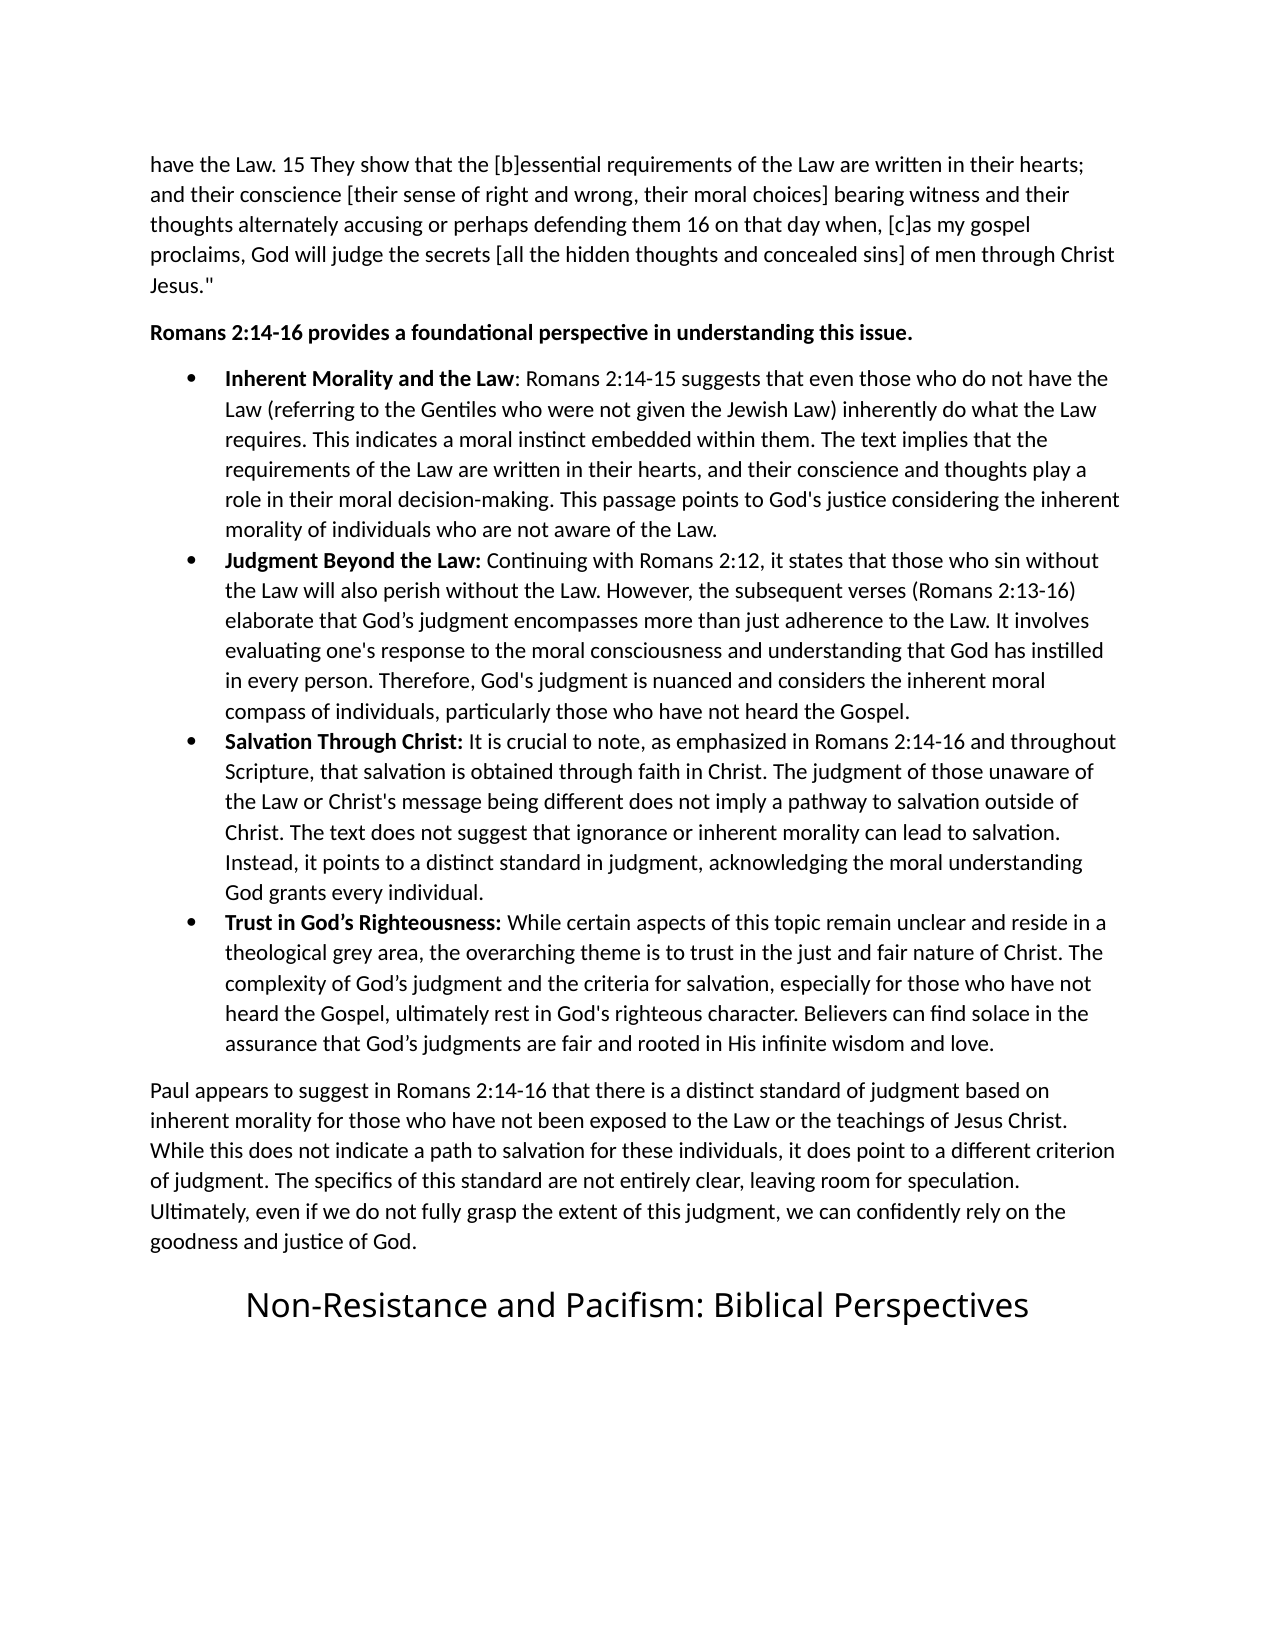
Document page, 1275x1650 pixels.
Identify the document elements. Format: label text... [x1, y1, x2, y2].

list Judgment Beyond the Law: Continuing with Romans 2:12, it states that those who sin without the Law will also perish without the Law. However, the subsequent verses (Romans 2:13-16) elaborate that God’s judgment encompasses more than just adherence to the Law. It involves evaluating one's response to the moral consciousness and understanding that God has instilled in every person. Therefore, God's judgment is nuanced and considers the inherent moral compass of individuals, particularly those who have not heard the Gospel. [187, 546, 1125, 725]
list Inherent Morality and the Law: Romans 2:14-15 suggests that even those who do not have the Law (referring to the Gentiles who were not given the Jewish Law) inherently do what the Law requires. This indicates a moral instinct embedded within them. The text implies that the requirements of the Law are written in their hearts, and their conscience and thoughts play a role in their moral decision-making. This passage points to God's justice considering the inherent morality of individuals who are not aware of the Law. [187, 364, 1125, 544]
list Salvation Through Christ: It is crucial to note, as emphasized in Romans 2:14-16 and throughout Scripture, that salvation is obtained through faith in Christ. The judgment of those unaware of the Law or Christ's message being different does not imply a pathway to salvation outside of Christ. The text does not suggest that ignorance or inherent morality can lead to salvation. Instead, it points to a distinct standard in judgment, acknowledging the moral understanding God grants every individual. [187, 727, 1125, 906]
text Romans 2:14-16 provides a foundational perspective in understanding this issue. [150, 318, 1125, 346]
list Trust in God’s Righteousness: While certain aspects of this topic remain unclear and reside in a theological grey area, the overarching theme is to trust in the just and fair nature of Christ. The complexity of God’s judgment and the criteria for salvation, especially for those who have not heard the Gospel, ultimately rest in God's righteous character. Believers can find solace in the assurance that God’s judgments are fair and rooted in His infinite wisdom and love. [187, 908, 1125, 1057]
text Paul appears to suggest in Romans 2:14-16 that there is a distinct standard of judgment based on inherent morality for those who have not been exposed to the Law or the teachings of Jesus Christ. While this does not indicate a path to salvation for these individuals, it does point to a different criterion of judgment. The specifics of this standard are not entirely clear, leaving room for speculation. Ultimately, even if we do not fully grasp the extent of this judgment, we can confidently rely on the goodness and justice of God. [150, 1076, 1125, 1255]
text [150, 150, 1125, 299]
subtitle Non-Resistance and Pacifism: Biblical Perspectives [150, 1282, 1125, 1328]
